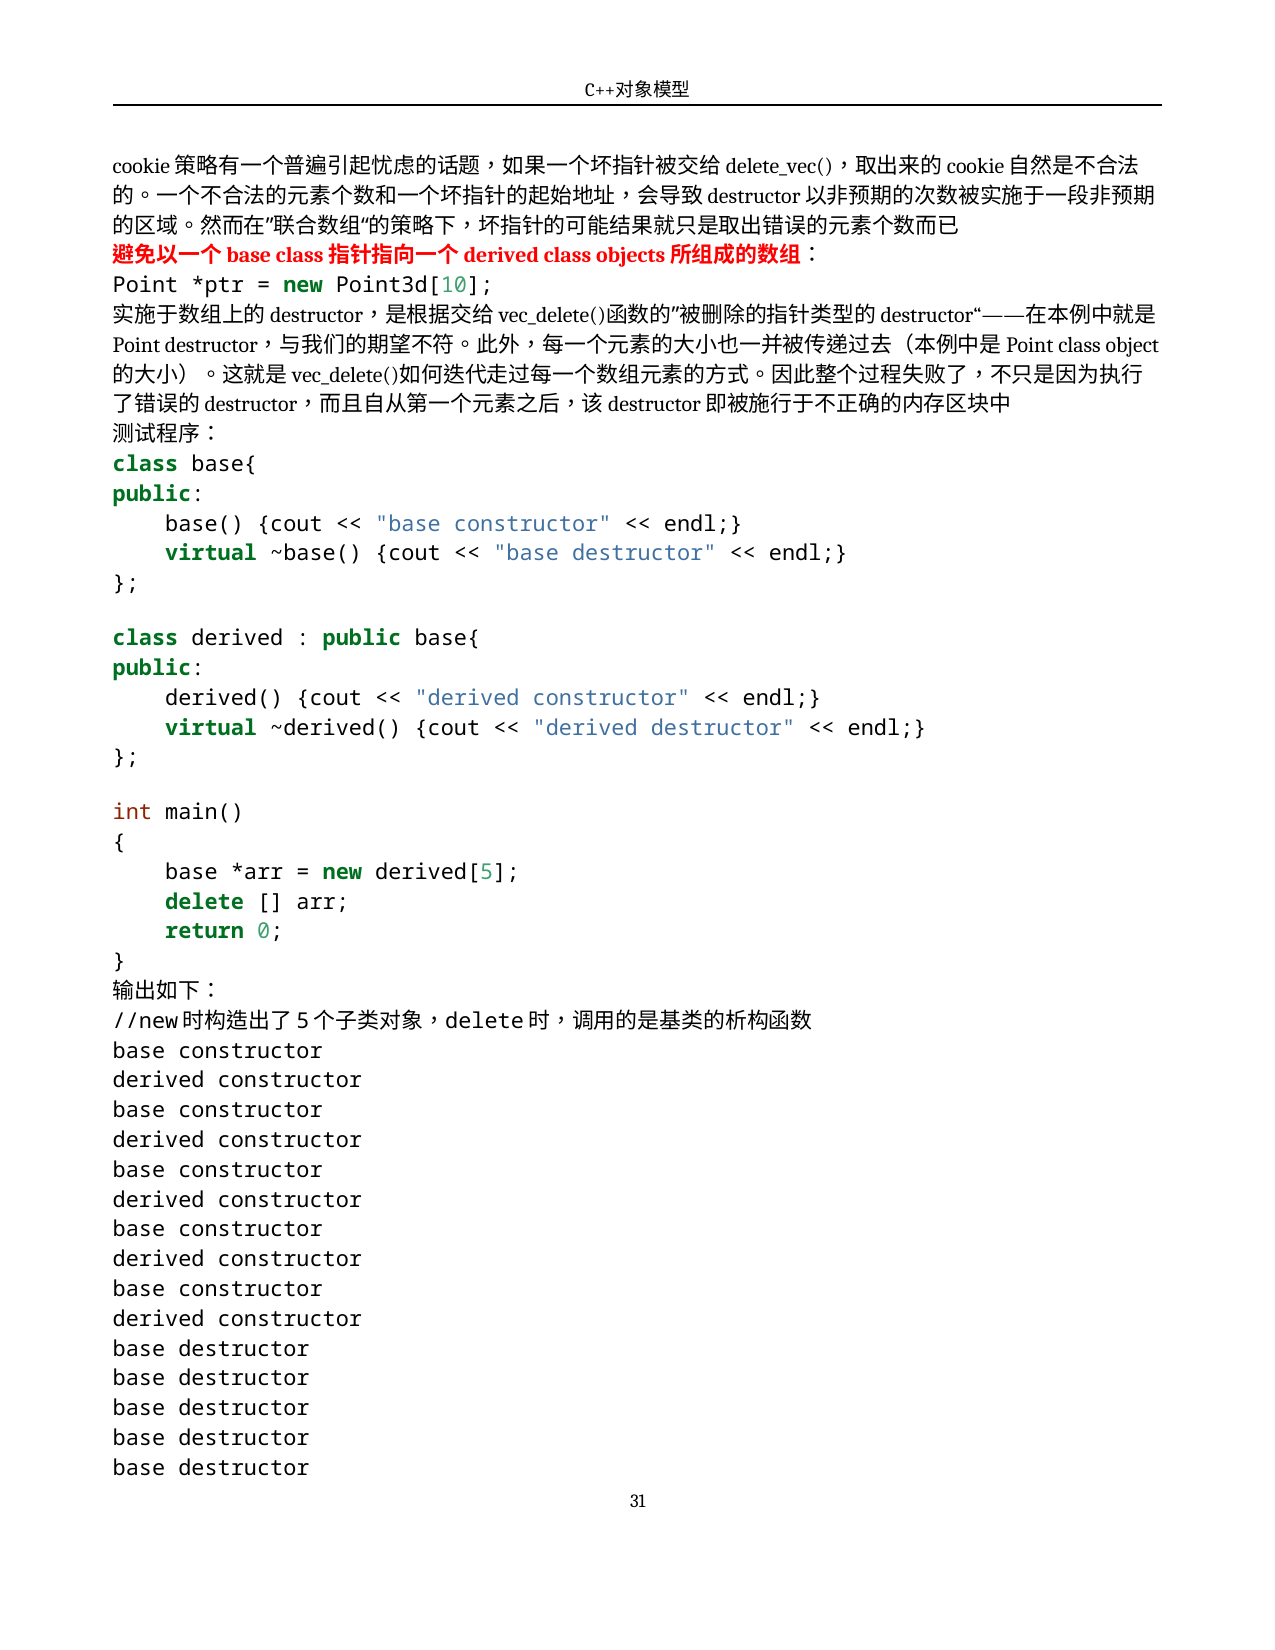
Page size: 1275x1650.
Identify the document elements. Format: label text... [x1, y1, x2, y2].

text 测试程序： [112, 418, 1162, 448]
text class base{ public: base() {cout << "base constructor" << endl;} virtual ~base() {cout << "base destructor" << endl;} }; class derived : public base{ public: derived() {cout << "derived constructor" << endl;} virtual ~derived() {cout << "derived destructor" << endl;} }; int main() { base *arr = new derived[5]; delete [] arr; return 0; } [112, 448, 1162, 975]
text 输出如下： [112, 975, 1162, 1005]
text Point *ptr = new Point3d[10]; [112, 269, 1162, 299]
text 实施于数组上的destructor，是根据交给vec_delete()函数的”被删除的指针类型的destructor“——在本例中就是Point destructor，与我们的期望不符。此外，每一个元素的大小也一并被传递过去（本例中是Point class object的大小）。这就是vec_delete()如何迭代走过每一个数组元素的方式。因此整个过程失败了，不只是因为执行了错误的destructor，而且自从第一个元素之后，该destructor即被施行于不正确的内存区块中 [112, 299, 1162, 418]
text 避免以一个base class指针指向一个derived class objects所组成的数组： [112, 239, 1162, 269]
text cookie策略有一个普遍引起忧虑的话题，如果一个坏指针被交给delete_vec()，取出来的cookie自然是不合法的。一个不合法的元素个数和一个坏指针的起始地址，会导致destructor以非预期的次数被实施于一段非预期的区域。然而在”联合数组“的策略下，坏指针的可能结果就只是取出错误的元素个数而已 [112, 150, 1162, 239]
text //new时构造出了5个子类对象，delete时，调用的是基类的析构函数 base constructor derived constructor base constructor derived constructor base constructor derived constructor base constructor derived constructor base constructor derived constructor base destructor base destructor base destructor base destructor base destructor [112, 1005, 1162, 1481]
